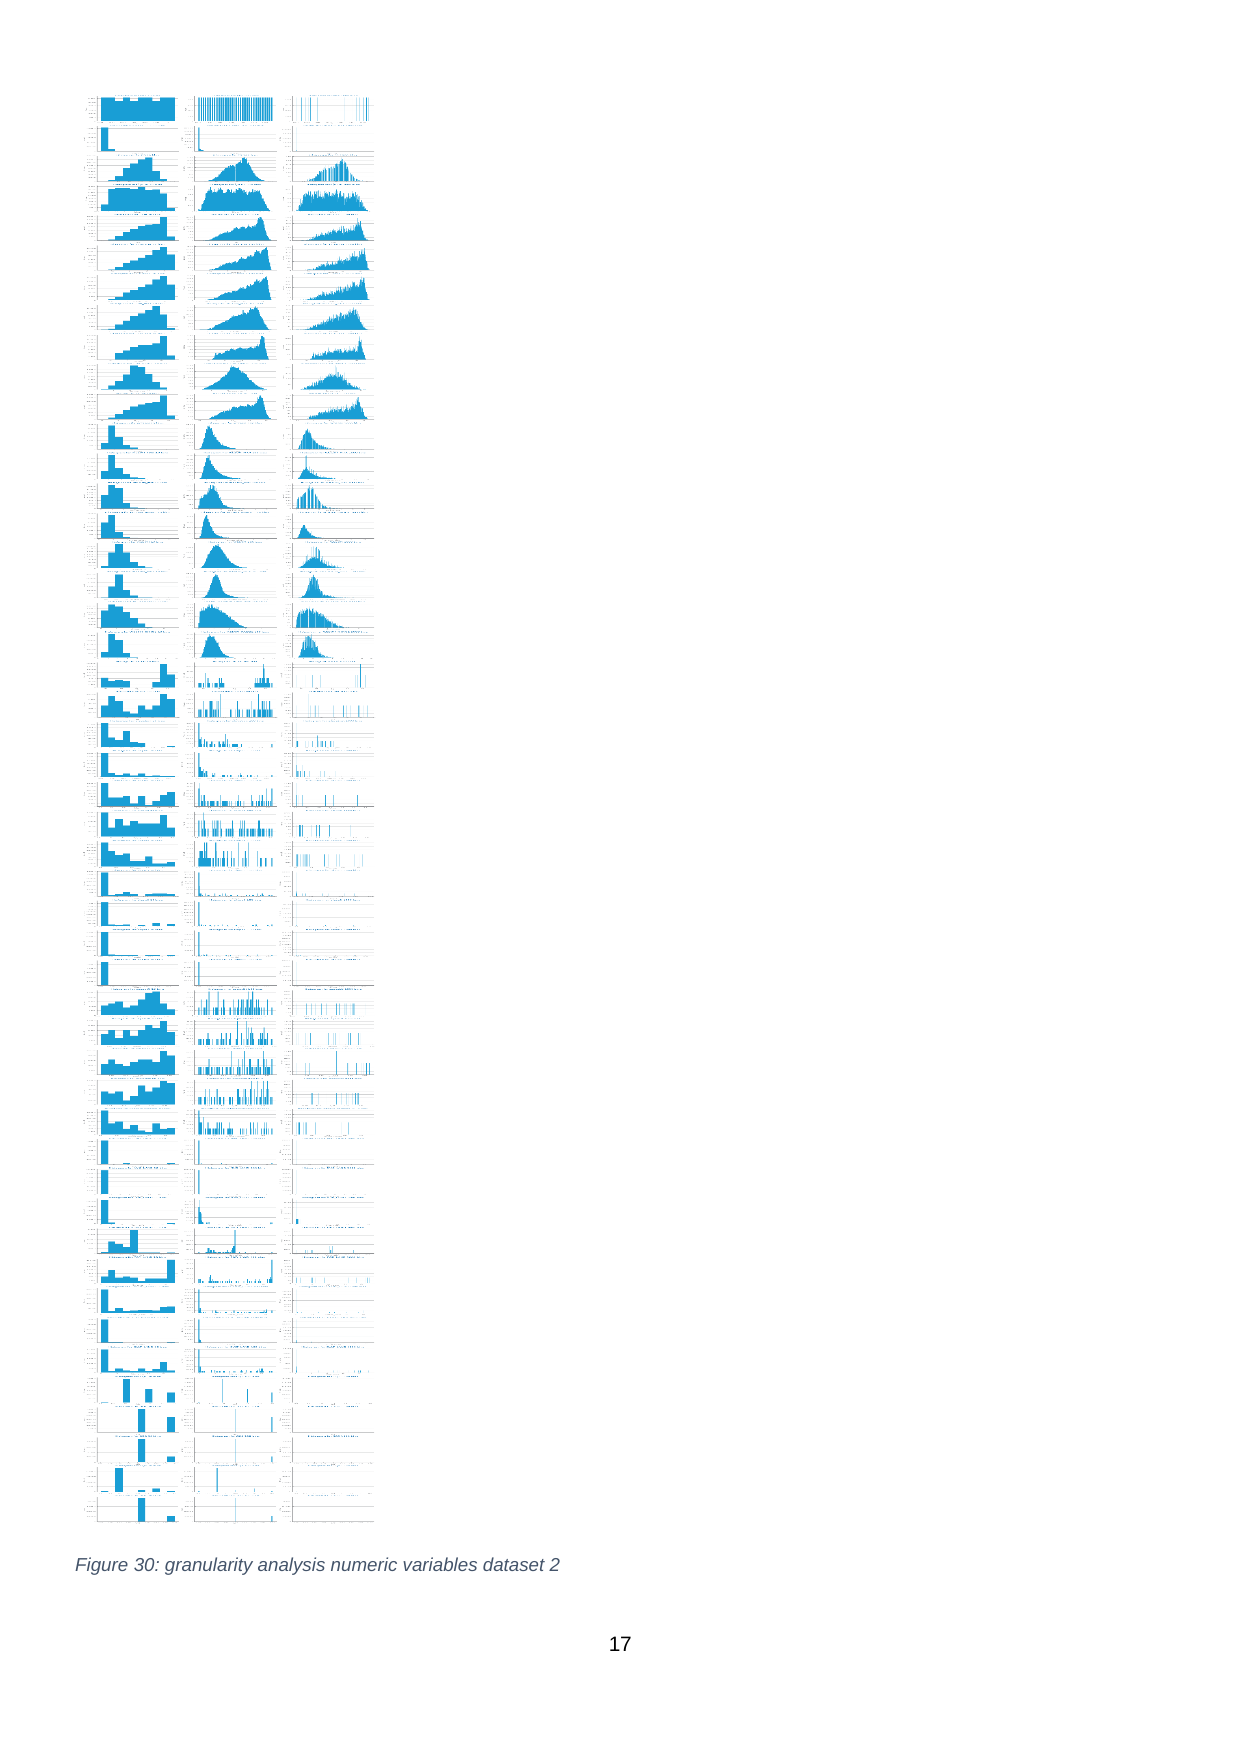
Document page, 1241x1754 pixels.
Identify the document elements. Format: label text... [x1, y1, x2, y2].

picture [75, 75, 404, 1542]
